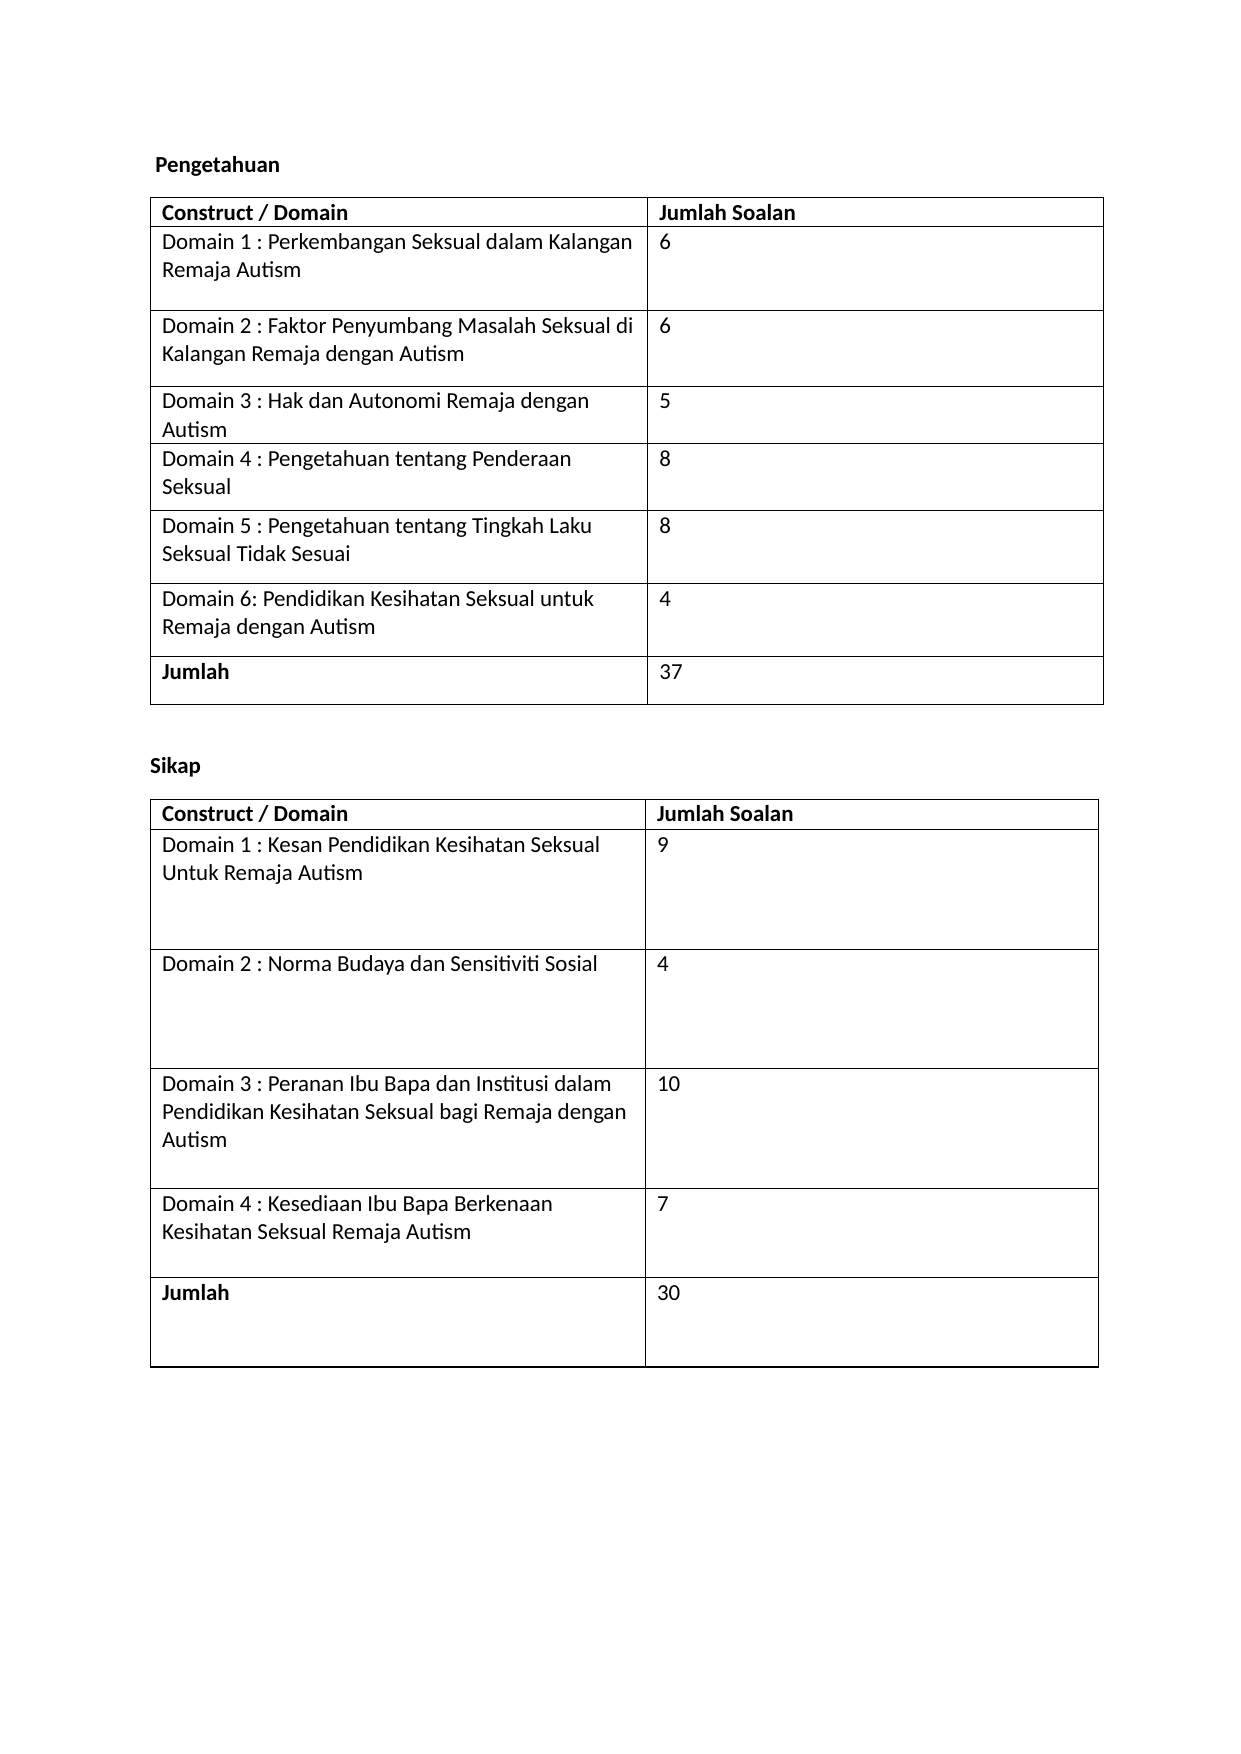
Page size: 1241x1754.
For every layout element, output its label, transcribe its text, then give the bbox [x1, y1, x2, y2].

table_cell 10 [646, 1069, 1098, 1188]
table_cell Domain 3 : Peranan Ibu Bapa dan Institusi dalam Pendidikan Kesihatan Seksual bagi Remaja dengan Autism [151, 1069, 645, 1188]
table_cell 5 [648, 387, 1103, 443]
table_header Jumlah Soalan [646, 800, 1098, 829]
table_cell Jumlah [151, 657, 647, 704]
table_cell Domain 1 : Kesan Pendidikan Kesihatan Seksual Untuk Remaja Autism [151, 830, 645, 948]
table_cell 4 [646, 950, 1098, 1068]
table_cell 8 [648, 511, 1103, 583]
table_header Jumlah Soalan [648, 198, 1103, 226]
table_cell Domain 6: Pendidikan Kesihatan Seksual untuk Remaja dengan Autism [151, 584, 647, 656]
table_cell 6 [648, 311, 1103, 386]
table_cell 6 [648, 227, 1103, 310]
text Sikap [150, 752, 1090, 779]
table_cell 7 [646, 1189, 1098, 1277]
table_cell Domain 4 : Pengetahuan tentang Penderaan Seksual [151, 444, 647, 510]
table_cell 4 [648, 584, 1103, 656]
text Pengetahuan [150, 150, 1090, 178]
table_cell 37 [648, 657, 1103, 704]
table_header Construct / Domain [151, 198, 647, 226]
table_cell Domain 1 : Perkembangan Seksual dalam Kalangan Remaja Autism [151, 227, 647, 310]
table_cell 30 [646, 1278, 1098, 1366]
table_header Construct / Domain [151, 800, 645, 829]
table_cell Domain 2 : Norma Budaya dan Sensitiviti Sosial [151, 950, 645, 1068]
table_cell Jumlah [151, 1278, 645, 1366]
table_cell 9 [646, 830, 1098, 948]
table_cell Domain 4 : Kesediaan Ibu Bapa Berkenaan Kesihatan Seksual Remaja Autism [151, 1189, 645, 1277]
table_cell Domain 2 : Faktor Penyumbang Masalah Seksual di Kalangan Remaja dengan Autism [151, 311, 647, 386]
table_cell Domain 3 : Hak dan Autonomi Remaja dengan Autism [151, 387, 647, 443]
table_cell 8 [648, 444, 1103, 510]
table_cell Domain 5 : Pengetahuan tentang Tingkah Laku Seksual Tidak Sesuai [151, 511, 647, 583]
